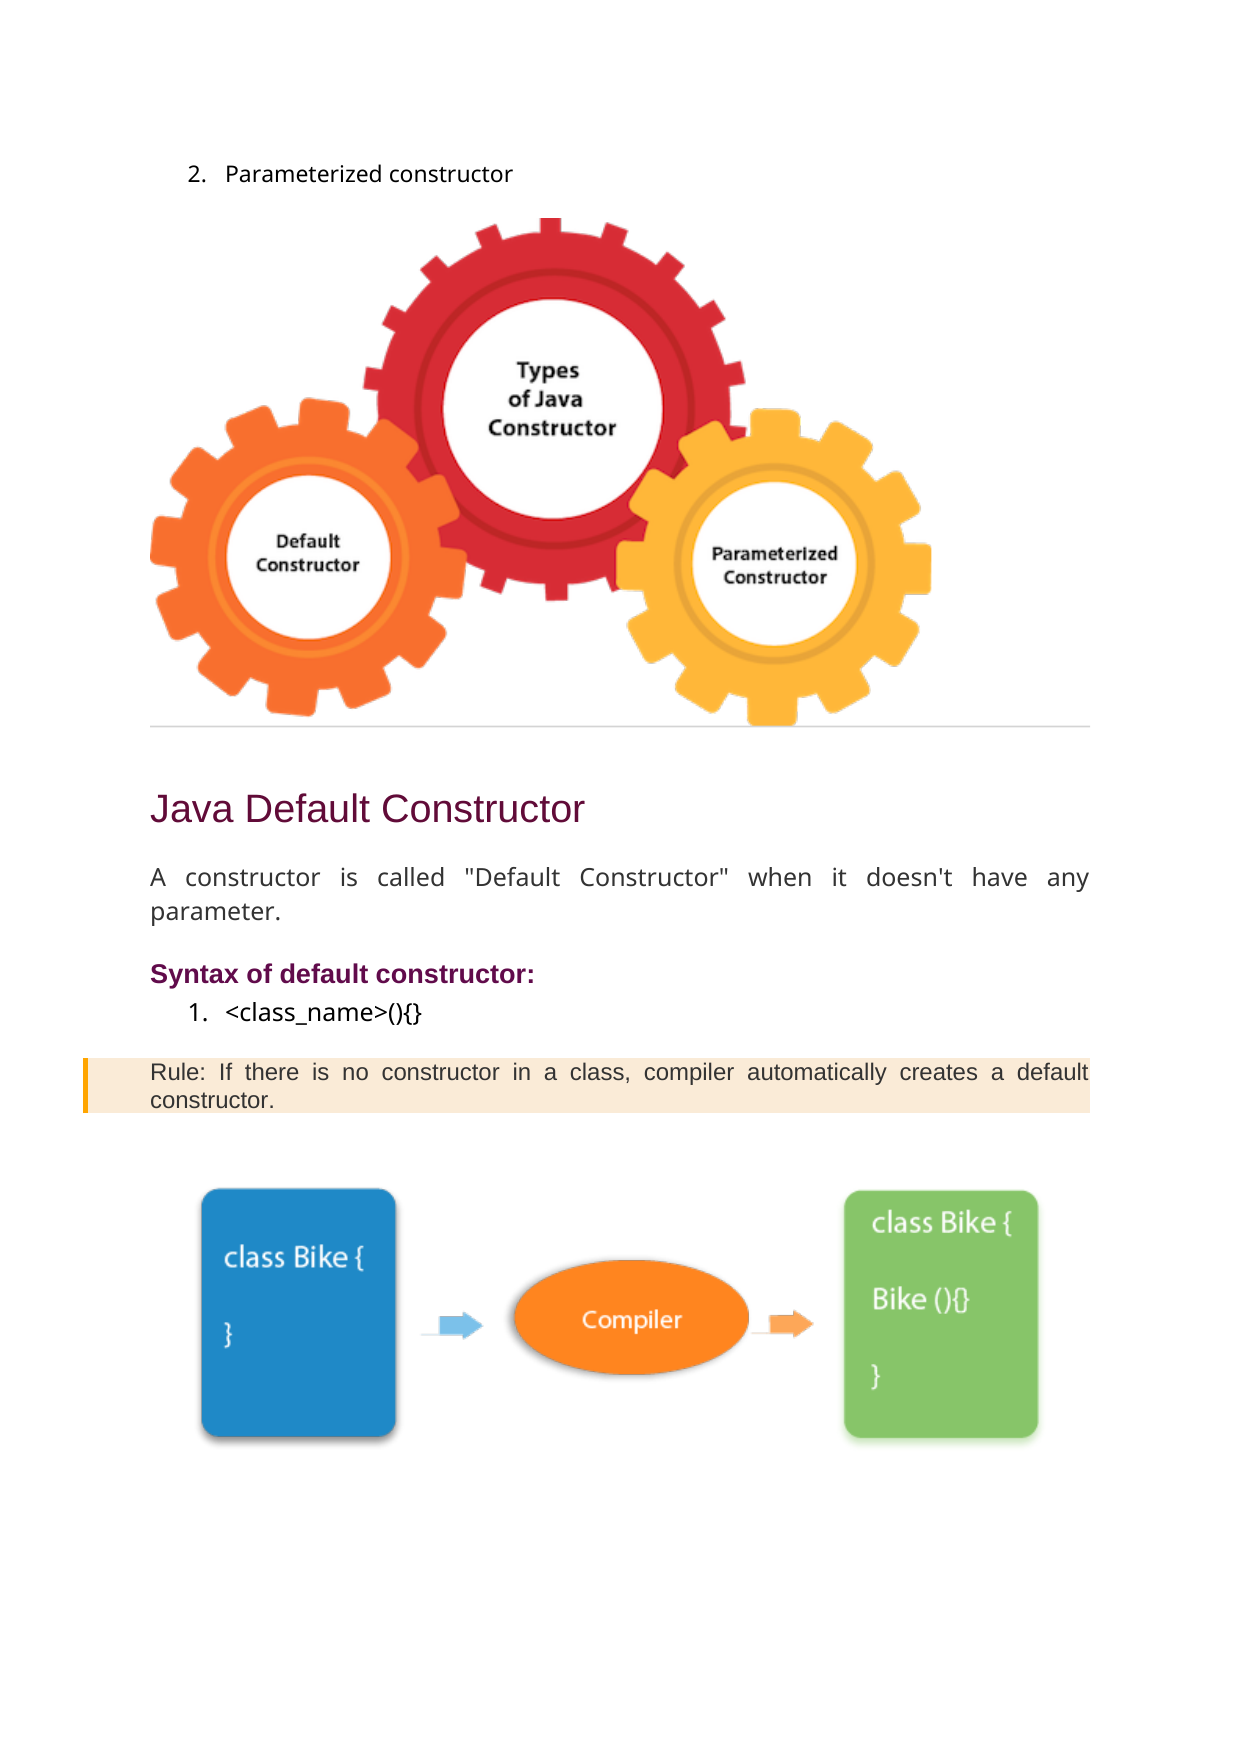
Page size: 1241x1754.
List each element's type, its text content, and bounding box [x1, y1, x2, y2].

picture [150, 1142, 1091, 1496]
picture [150, 218, 932, 725]
list Parameterized constructor [187, 150, 1090, 189]
subtitle Java Default Constructor [150, 785, 1090, 831]
subtitle Rule: If there is no constructor in a class, compiler automatically creates a default constructor. [88, 1058, 1090, 1113]
text A constructor is called "Default Constructor" when it doesn't have any parameter. [150, 860, 1090, 928]
subtitle Syntax of default constructor: [150, 957, 1090, 990]
list <class_name>(){} [187, 990, 1090, 1029]
